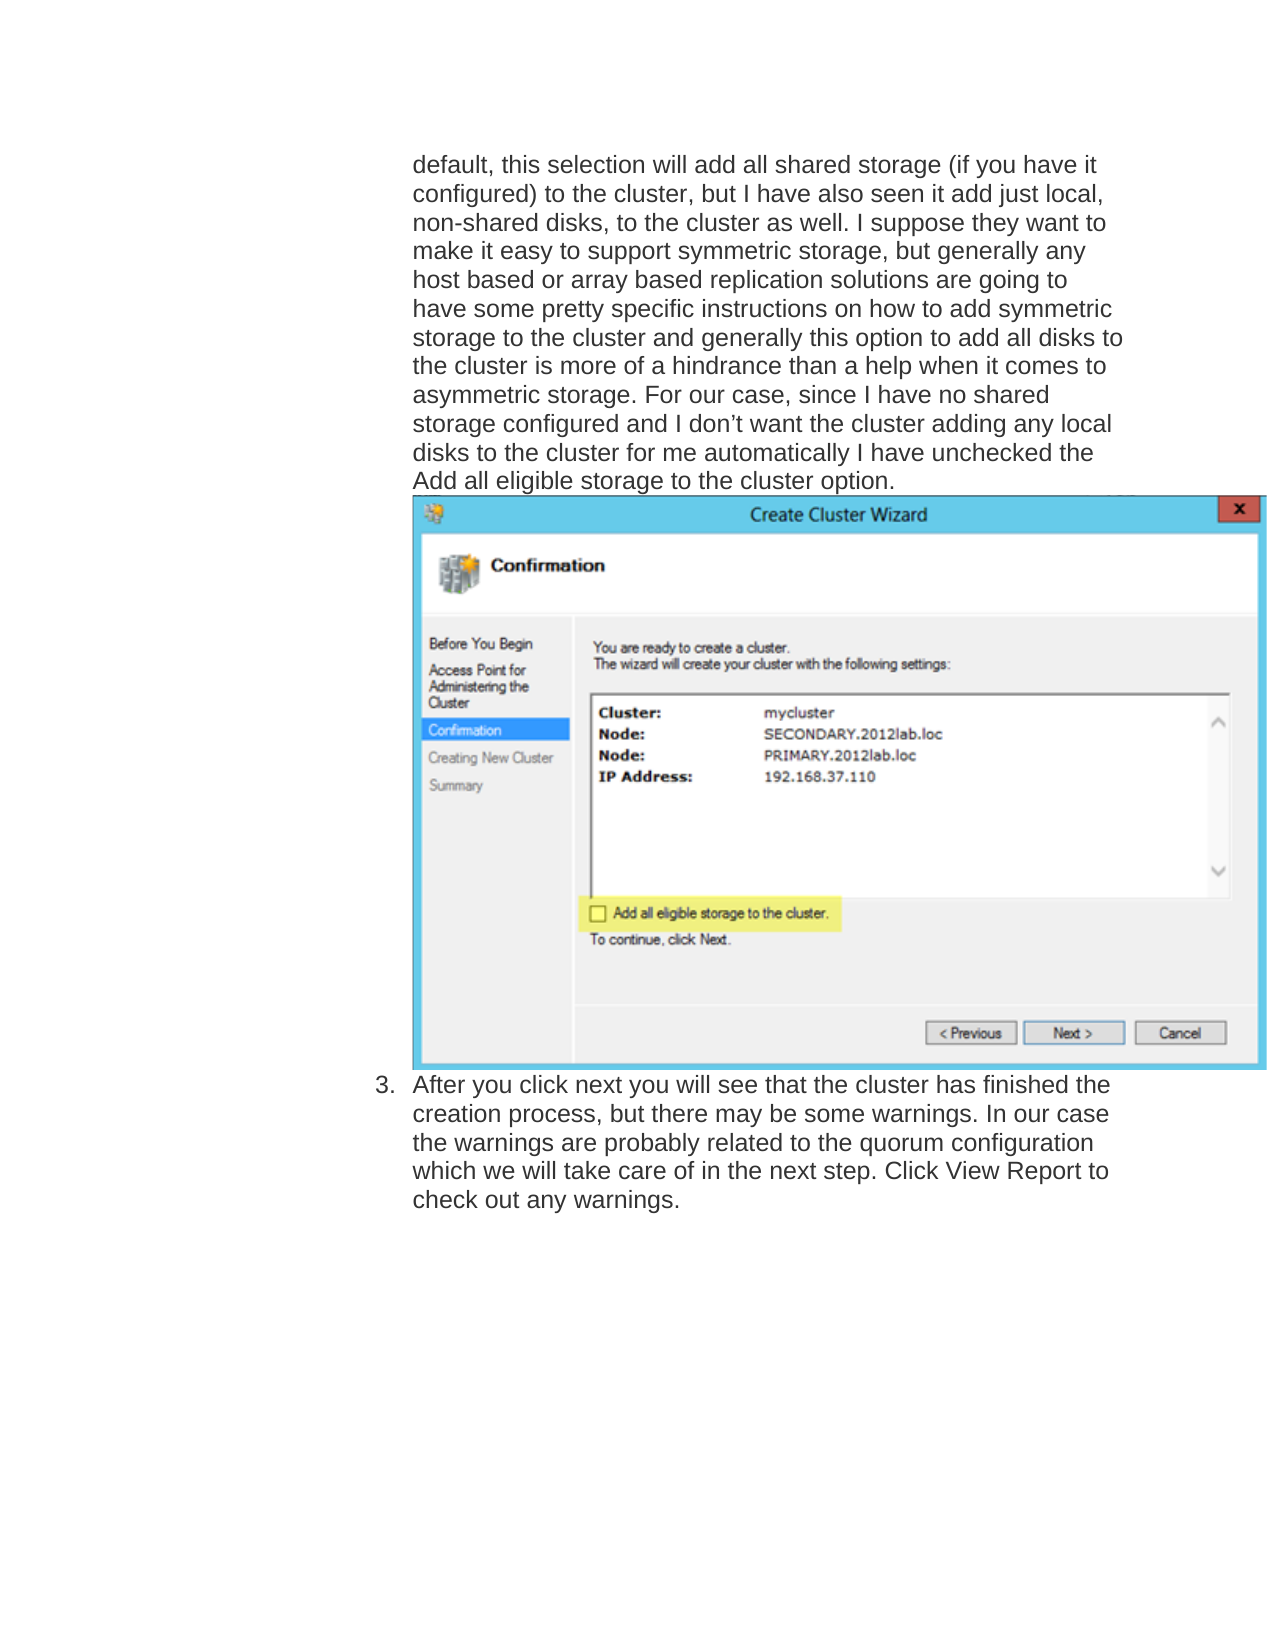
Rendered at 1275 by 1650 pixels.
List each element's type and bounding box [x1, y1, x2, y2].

list [375, 150, 1125, 1070]
picture [412, 495, 1267, 1070]
list [375, 1070, 1125, 1214]
